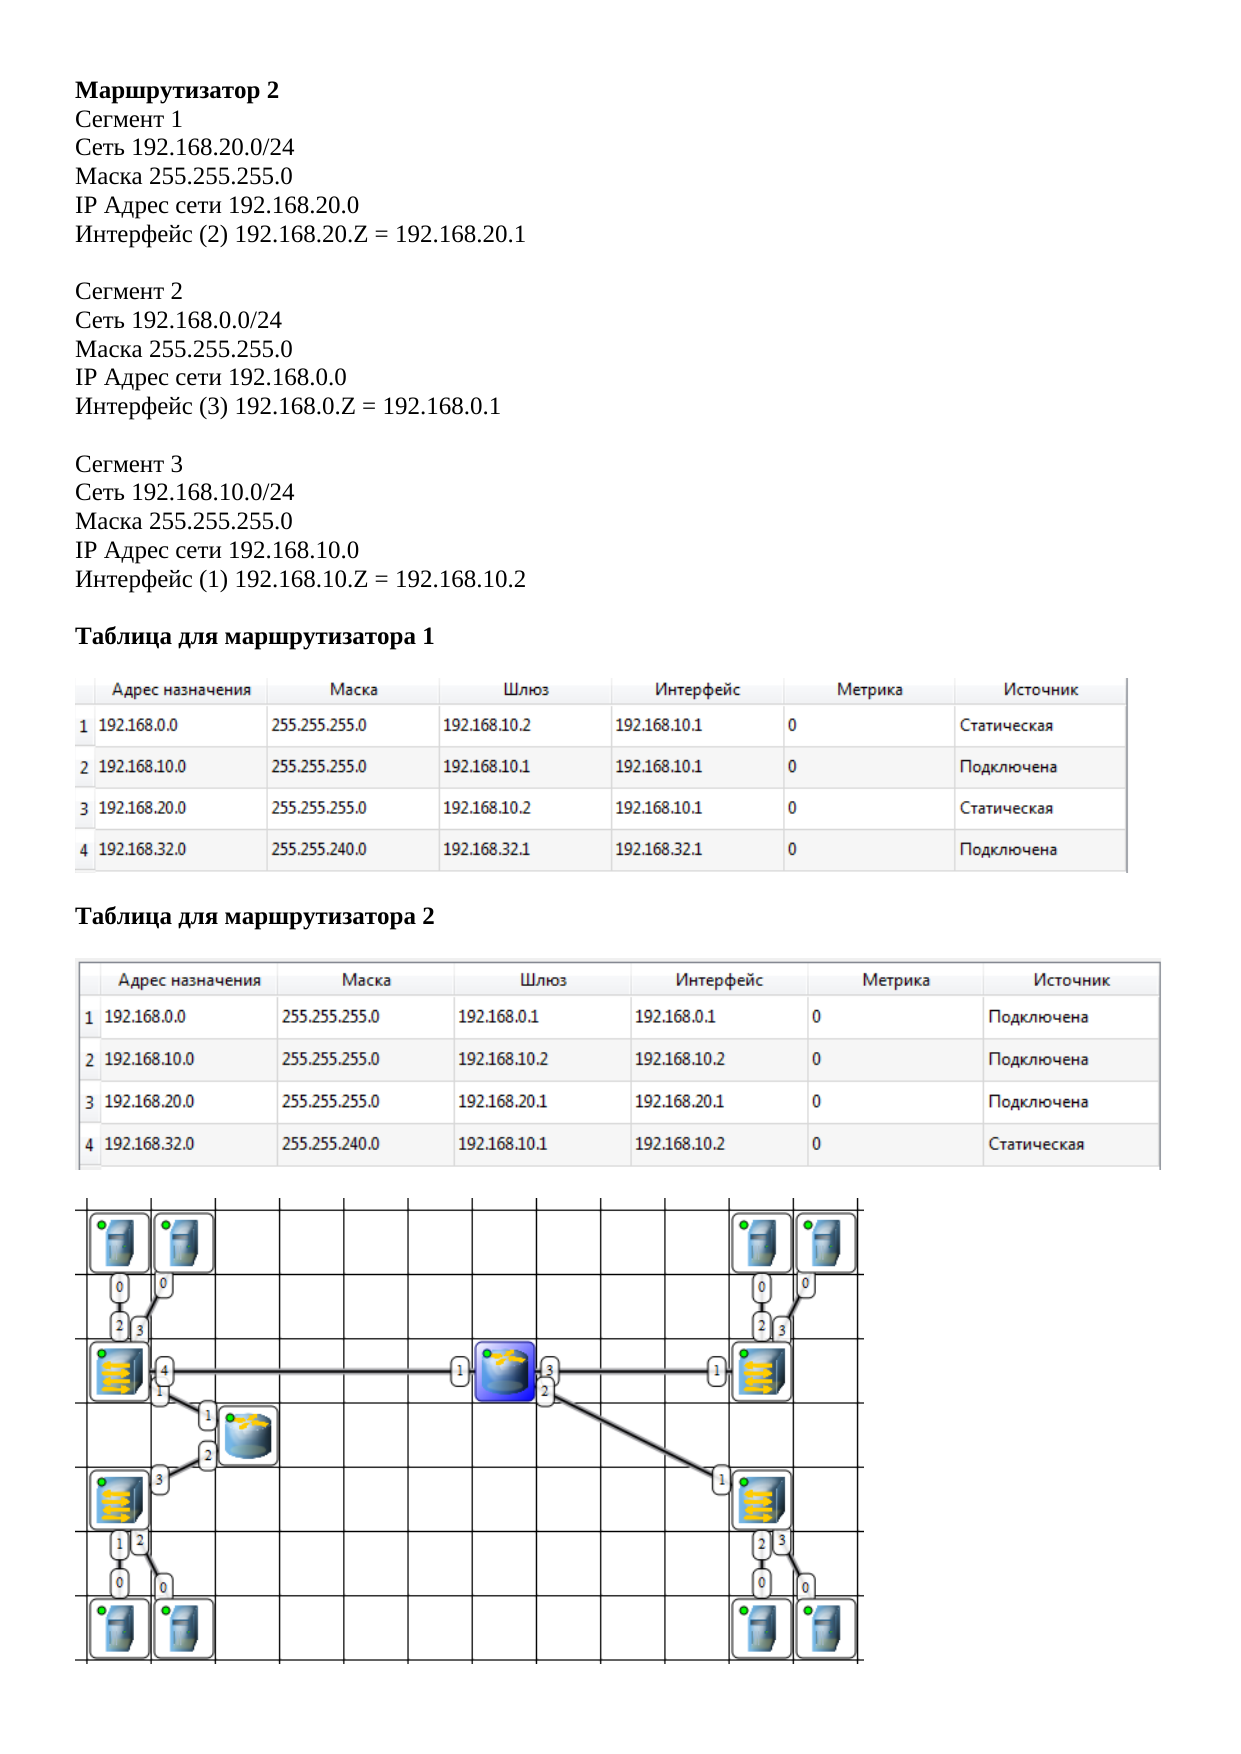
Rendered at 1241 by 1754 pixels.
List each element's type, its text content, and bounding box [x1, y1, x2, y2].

text IP Адрес сети 192.168.20.0 [75, 190, 1165, 219]
text Интерфейс (2) 192.168.20.Z = 192.168.20.1 [75, 219, 1165, 247]
text IP Адрес сети 192.168.0.0 [75, 362, 1165, 391]
text Сеть 192.168.0.0/24 [75, 305, 1165, 334]
text Таблица для маршрутизатора 2 [75, 901, 1165, 930]
text Таблица для маршрутизатора 1 [75, 621, 1165, 650]
text IP Адрес сети 192.168.10.0 [75, 535, 1165, 564]
text Интерфейс (1) 192.168.10.Z = 192.168.10.2 [75, 564, 1165, 592]
text Сеть 192.168.10.0/24 [75, 477, 1165, 506]
text Маска 255.255.255.0 [75, 506, 1165, 535]
text Сегмент 1 [75, 104, 1165, 132]
picture [75, 958, 1162, 1170]
picture [75, 1198, 864, 1664]
text Сеть 192.168.20.0/24 [75, 132, 1165, 161]
text Маршрутизатор 2 [75, 75, 1165, 104]
picture [75, 678, 1129, 873]
text Сегмент 2 [75, 276, 1165, 305]
text Интерфейс (3) 192.168.0.Z = 192.168.0.1 [75, 391, 1165, 420]
text Сегмент 3 [75, 449, 1165, 477]
text Маска 255.255.255.0 [75, 161, 1165, 190]
text Маска 255.255.255.0 [75, 334, 1165, 362]
